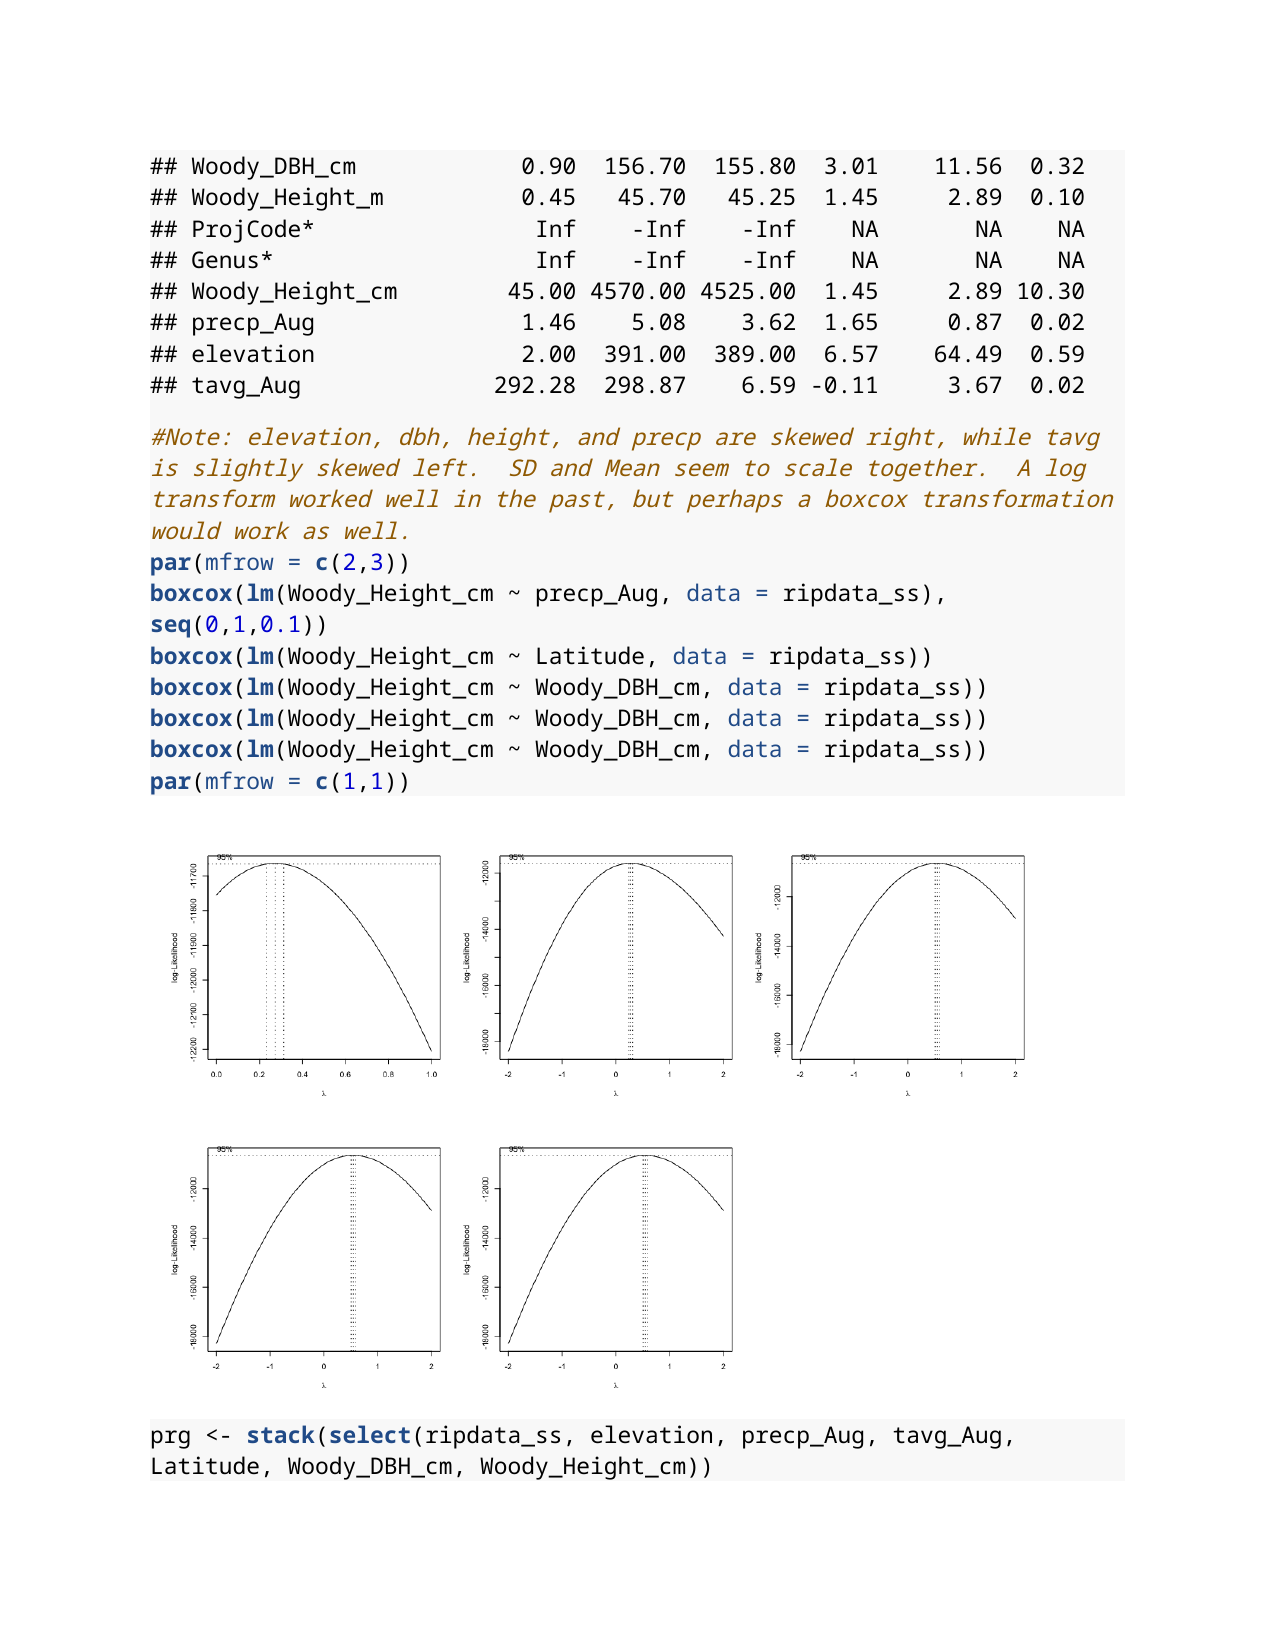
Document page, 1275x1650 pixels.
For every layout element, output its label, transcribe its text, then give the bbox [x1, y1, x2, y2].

text #Note: elevation, dbh, height, and precp are skewed right, while tavg is slightly skewed left. SD and Mean seem to scale together. A log transform worked well in the past, but perhaps a boxcox transformation would work as well. par(mfrow = c(2,3)) boxcox(lm(Woody_Height_cm ~ precp_Aug, data = ripdata_ss), seq(0,1,0.1)) boxcox(lm(Woody_Height_cm ~ Latitude, data = ripdata_ss)) boxcox(lm(Woody_Height_cm ~ Woody_DBH_cm, data = ripdata_ss)) boxcox(lm(Woody_Height_cm ~ Woody_DBH_cm, data = ripdata_ss)) boxcox(lm(Woody_Height_cm ~ Woody_DBH_cm, data = ripdata_ss)) par(mfrow = c(1,1)) [150, 421, 1125, 796]
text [150, 150, 1125, 400]
picture [168, 816, 1044, 1400]
